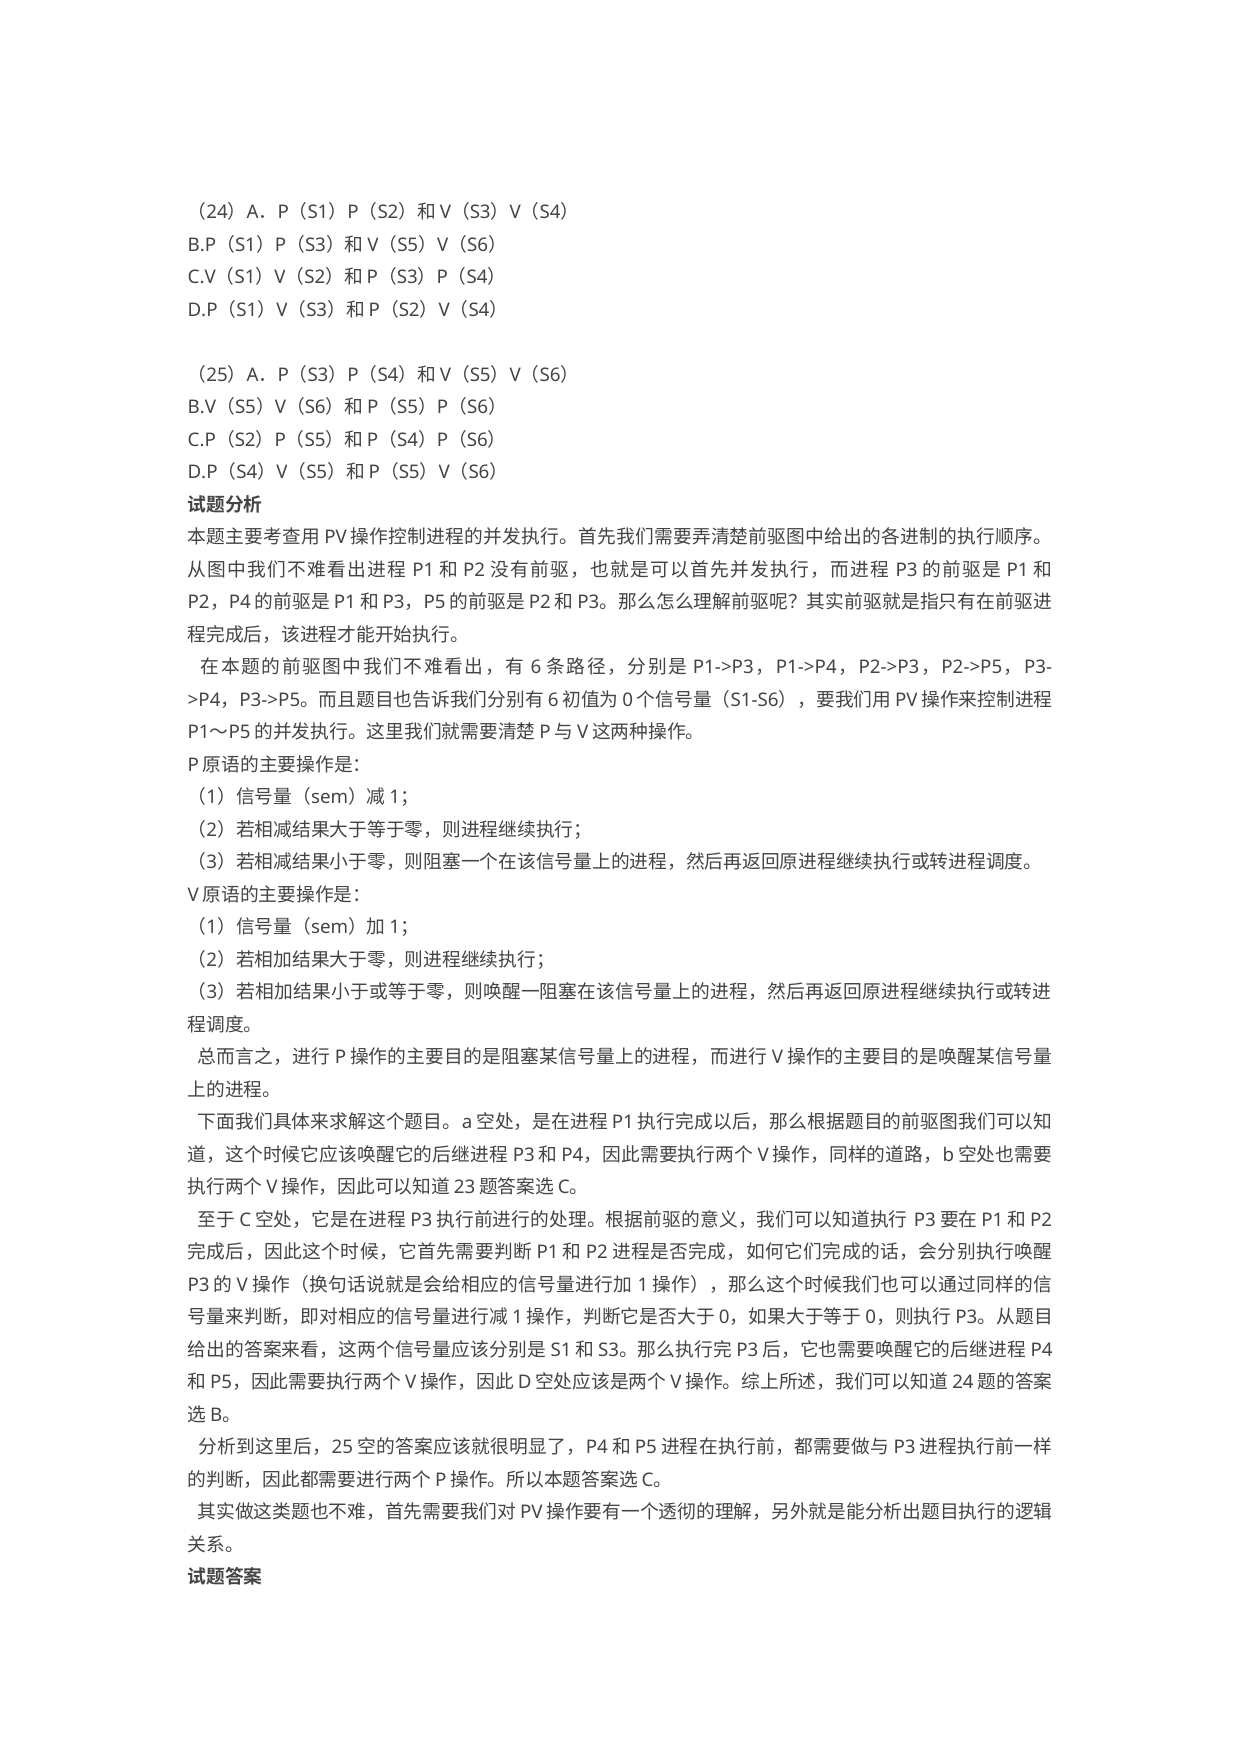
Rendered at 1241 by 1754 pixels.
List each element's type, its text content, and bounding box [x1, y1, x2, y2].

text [187, 162, 1053, 487]
text 试题分析 [187, 487, 1053, 519]
text 试题答案 [187, 1559, 1053, 1592]
text 本题主要考查用PV操作控制进程的并发执行。首先我们需要弄清楚前驱图中给出的各进制的执行顺序。从图中我们不难看出进程P1和P2没有前驱，也就是可以首先并发执行，而进程P3的前驱是P1和P2，P4的前驱是P1和P3，P5的前驱是P2和P3。那么怎么理解前驱呢？其实前驱就是指只有在前驱进程完成后，该进程才能开始执行。 在本题的前驱图中我们不难看出，有6条路径，分别是P1->P3，P1->P4，P2->P3，P2->P5，P3->P4，P3->P5。而且题目也告诉我们分别有6初值为0个信号量（S1-S6），要我们用PV操作来控制进程P1～P5的并发执行。这里我们就需要清楚P与V这两种操作。 P原语的主要操作是： （1）信号量（sem）减1； （2）若相减结果大于等于零，则进程继续执行； （3）若相减结果小于零，则阻塞一个在该信号量上的进程，然后再返回原进程继续执行或转进程调度。 V原语的主要操作是： （1）信号量（sem）加1； （2）若相加结果大于零，则进程继续执行； （3）若相加结果小于或等于零，则唤醒一阻塞在该信号量上的进程，然后再返回原进程继续执行或转进程调度。 总而言之，进行P操作的主要目的是阻塞某信号量上的进程，而进行V操作的主要目的是唤醒某信号量上的进程。 下面我们具体来求解这个题目。a空处，是在进程P1执行完成以后，那么根据题目的前驱图我们可以知道，这个时候它应该唤醒它的后继进程P3和P4，因此需要执行两个V操作，同样的道路，b空处也需要执行两个V操作，因此可以知道23题答案选C。 至于C空处，它是在进程P3执行前进行的处理。根据前驱的意义，我们可以知道执行P3要在P1和P2完成后，因此这个时候，它首先需要判断P1和P2进程是否完成，如何它们完成的话，会分别执行唤醒P3的V操作（换句话说就是会给相应的信号量进行加1操作），那么这个时候我们也可以通过同样的信号量来判断，即对相应的信号量进行减1操作，判断它是否大于0，如果大于等于0，则执行P3。从题目给出的答案来看，这两个信号量应该分别是S1和S3。那么执行完P3后，它也需要唤醒它的后继进程P4和P5，因此需要执行两个V操作，因此D空处应该是两个V操作。综上所述，我们可以知道24题的答案选B。 分析到这里后，25空的答案应该就很明显了，P4和P5进程在执行前，都需要做与P3进程执行前一样的判断，因此都需要进行两个P操作。所以本题答案选C。 其实做这类题也不难，首先需要我们对PV操作要有一个透彻的理解，另外就是能分析出题目执行的逻辑关系。 [187, 519, 1053, 1559]
